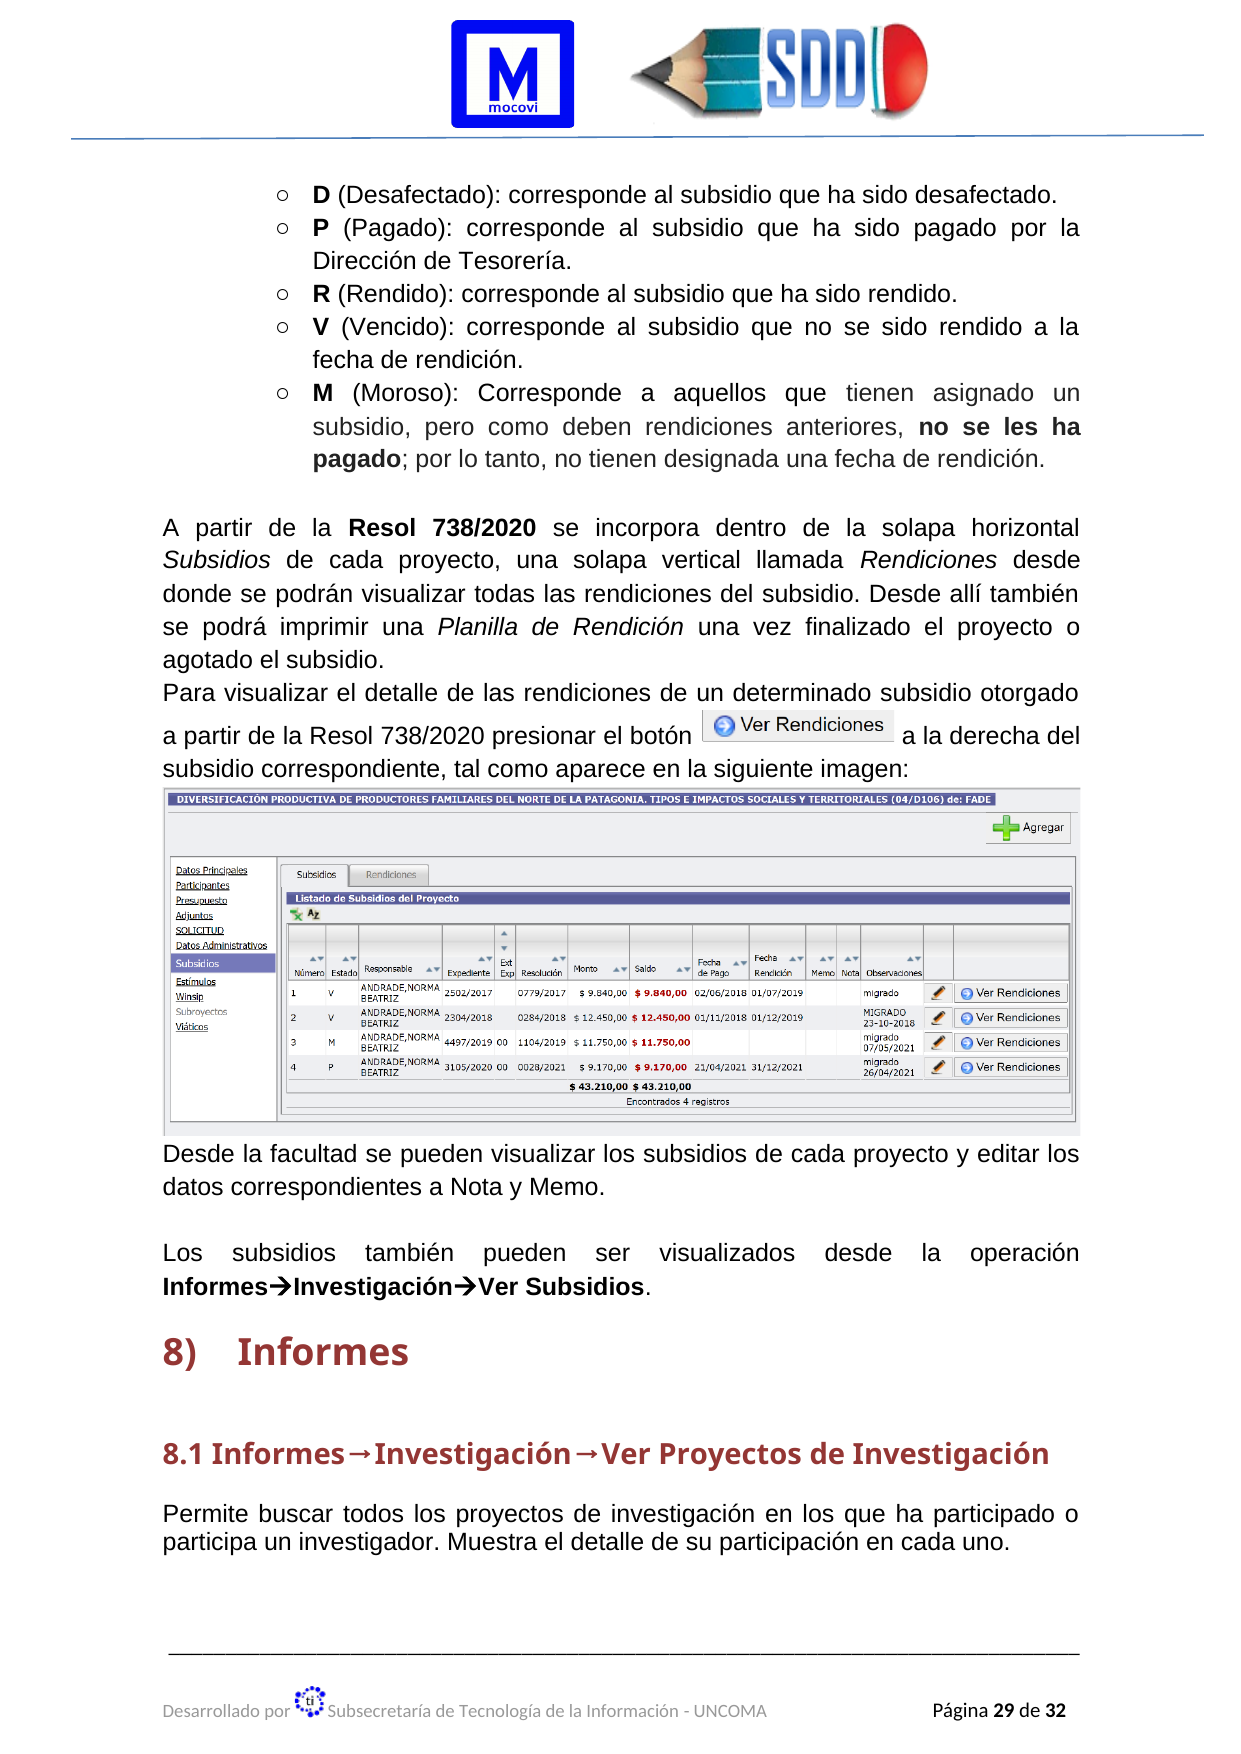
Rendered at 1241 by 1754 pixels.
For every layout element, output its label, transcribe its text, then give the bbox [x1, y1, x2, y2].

text Los subsidios también pueden ser visualizados desde la operación InformesInvestigaciónVer Subsidios. [162, 1238, 1081, 1300]
list M (Moroso): Corresponde a aquellos que tienen asignado un subsidio, pero como deben rendiciones anteriores, no se les ha pagado; por lo tanto, no tienen designada una fecha de rendición. [275, 378, 1081, 473]
list Informes [162, 1325, 1081, 1376]
picture [451, 20, 575, 128]
picture [162, 787, 1081, 1136]
text Permite buscar todos los proyectos de investigación en los que ha participado o participa un investigador. Muestra el detalle de su participación en cada uno. [162, 1499, 1081, 1556]
text Para visualizar el detalle de las rendiciones de un determinado subsidio otorgado a partir de la Resol 738/2020 presionar el botón a la derecha del subsidio correspondiente, tal como aparece en la siguiente imagen: [162, 678, 1081, 783]
list V (Vencido): corresponde al subsidio que no se sido rendido a la fecha de rendición. [275, 312, 1081, 374]
text A partir de la Resol 738/2020 se incorpora dentro de la solapa horizontal Subsidios de cada proyecto, una solapa vertical llamada Rendiciones desde donde se podrán visualizar todas las rendiciones del subsidio. Desde allí también se podrá imprimir una Planilla de Rendición una vez finalizado el proyecto o agotado el subsidio. [162, 512, 1081, 673]
text Desde la facultad se pueden visualizar los subsidios de cada proyecto y editar los datos correspondientes a Nota y Memo. [162, 1139, 1081, 1201]
picture [294, 1686, 328, 1718]
subtitle 8.1 Informes→Investigación→Ver Proyectos de Investigación [162, 1422, 1081, 1481]
list D (Desafectado): corresponde al subsidio que ha sido desafectado. [275, 180, 1081, 209]
list R (Rendido): corresponde al subsidio que ha sido rendido. [275, 279, 1081, 308]
picture [624, 20, 935, 129]
picture [701, 710, 895, 745]
list P (Pagado): corresponde al subsidio que ha sido pagado por la Dirección de Tesorería. [275, 213, 1081, 275]
